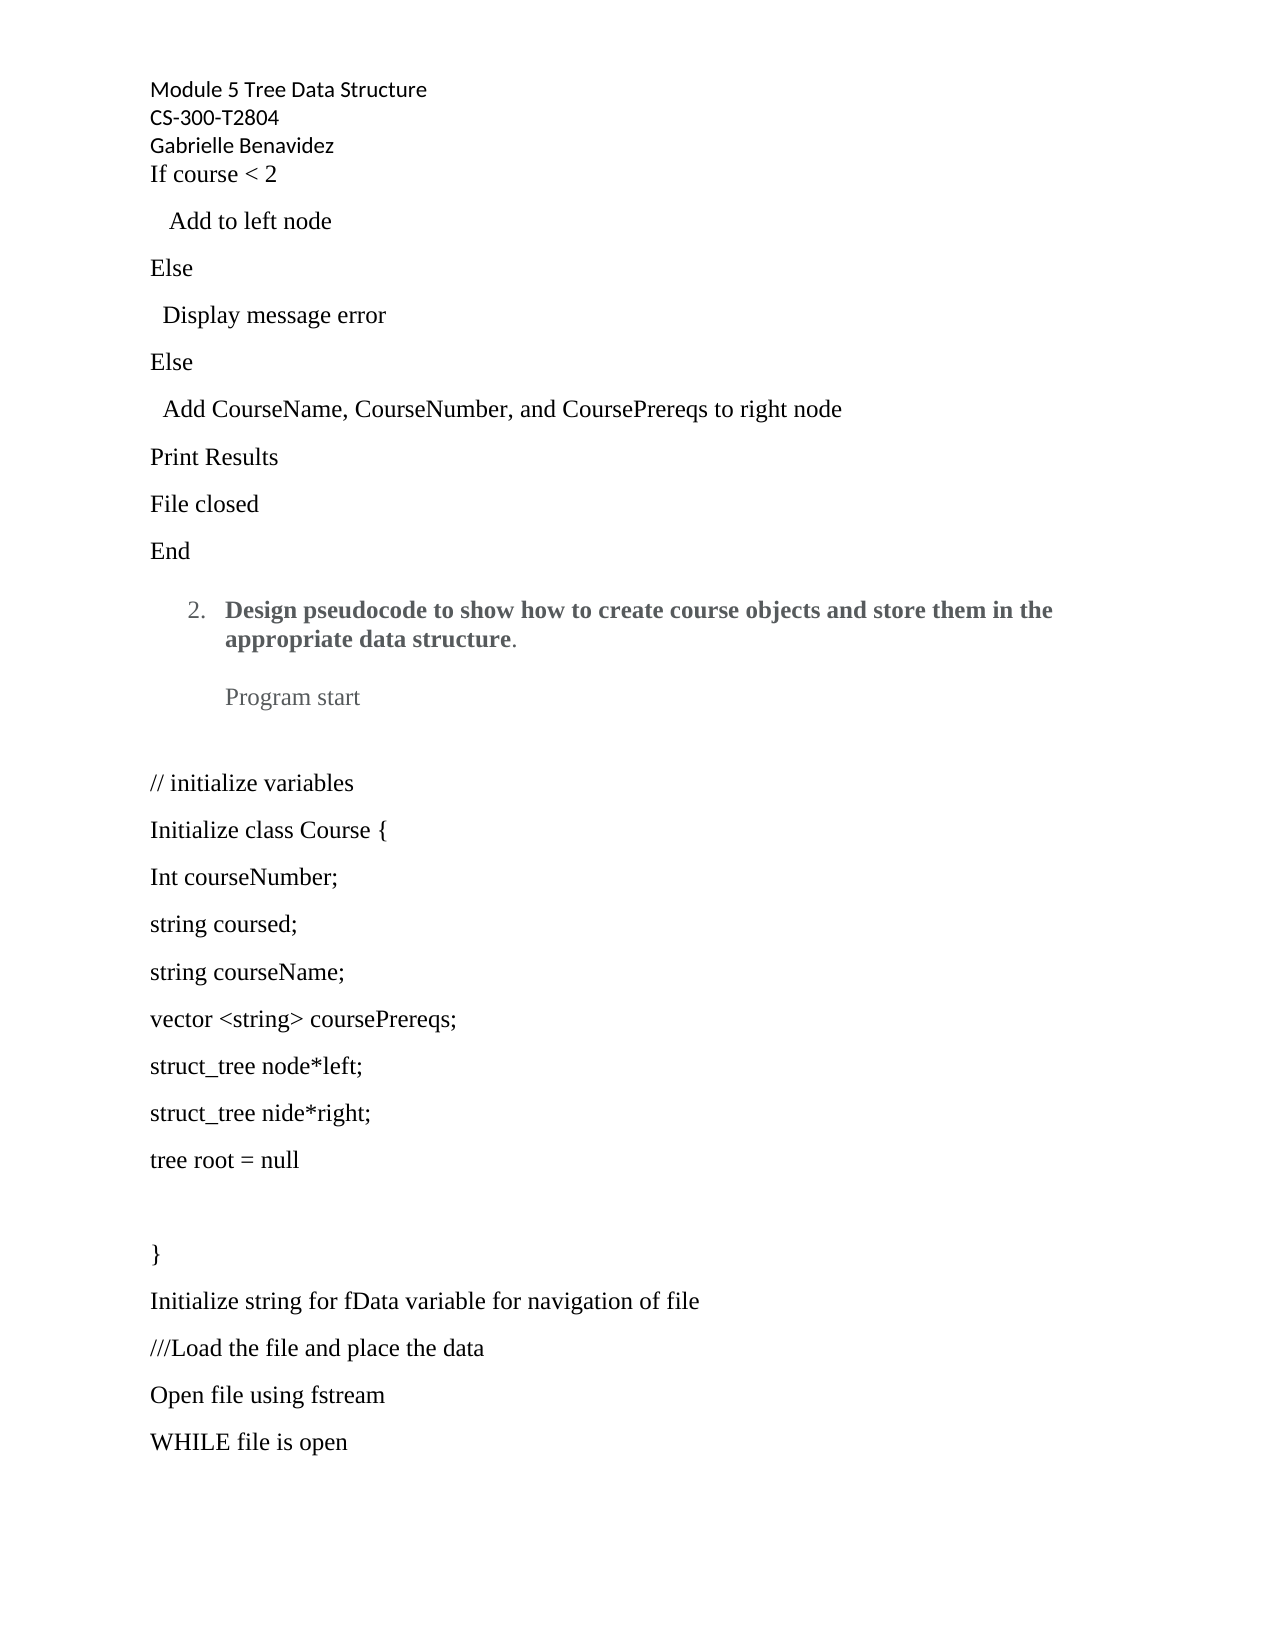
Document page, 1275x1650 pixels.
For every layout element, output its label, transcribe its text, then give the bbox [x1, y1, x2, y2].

text vector <string> coursePrereqs; [150, 1004, 1125, 1032]
text Open file using fstream [150, 1380, 1125, 1409]
text struct_tree node*left; [150, 1051, 1125, 1079]
text string coursed; [150, 909, 1125, 938]
text Initialize string for fData variable for navigation of file [150, 1286, 1125, 1315]
text ///Load the file and place the data [150, 1333, 1125, 1362]
list Design pseudocode to show how to create course objects and store them in the appropriate data structure. [187, 595, 1125, 653]
text Initialize class Course { [150, 815, 1125, 844]
text Print Results [150, 442, 1125, 470]
text Add to left node [150, 206, 1125, 235]
text string courseName; [150, 957, 1125, 985]
text File closed [150, 489, 1125, 517]
text struct_tree nide*right; [150, 1098, 1125, 1127]
text Add CourseName, CourseNumber, and CoursePrereqs to right node [150, 394, 1125, 423]
text Else [150, 347, 1125, 376]
text Int courseNumber; [150, 862, 1125, 891]
text End [150, 536, 1125, 564]
text tree root = null [150, 1145, 1125, 1174]
list Program start [225, 682, 1125, 710]
text Display message error [150, 300, 1125, 329]
text WHILE file is open [150, 1427, 1125, 1456]
text // initialize variables [150, 768, 1125, 797]
text Else [150, 253, 1125, 282]
text } [150, 1239, 1125, 1268]
text If course < 2 [150, 159, 1125, 188]
